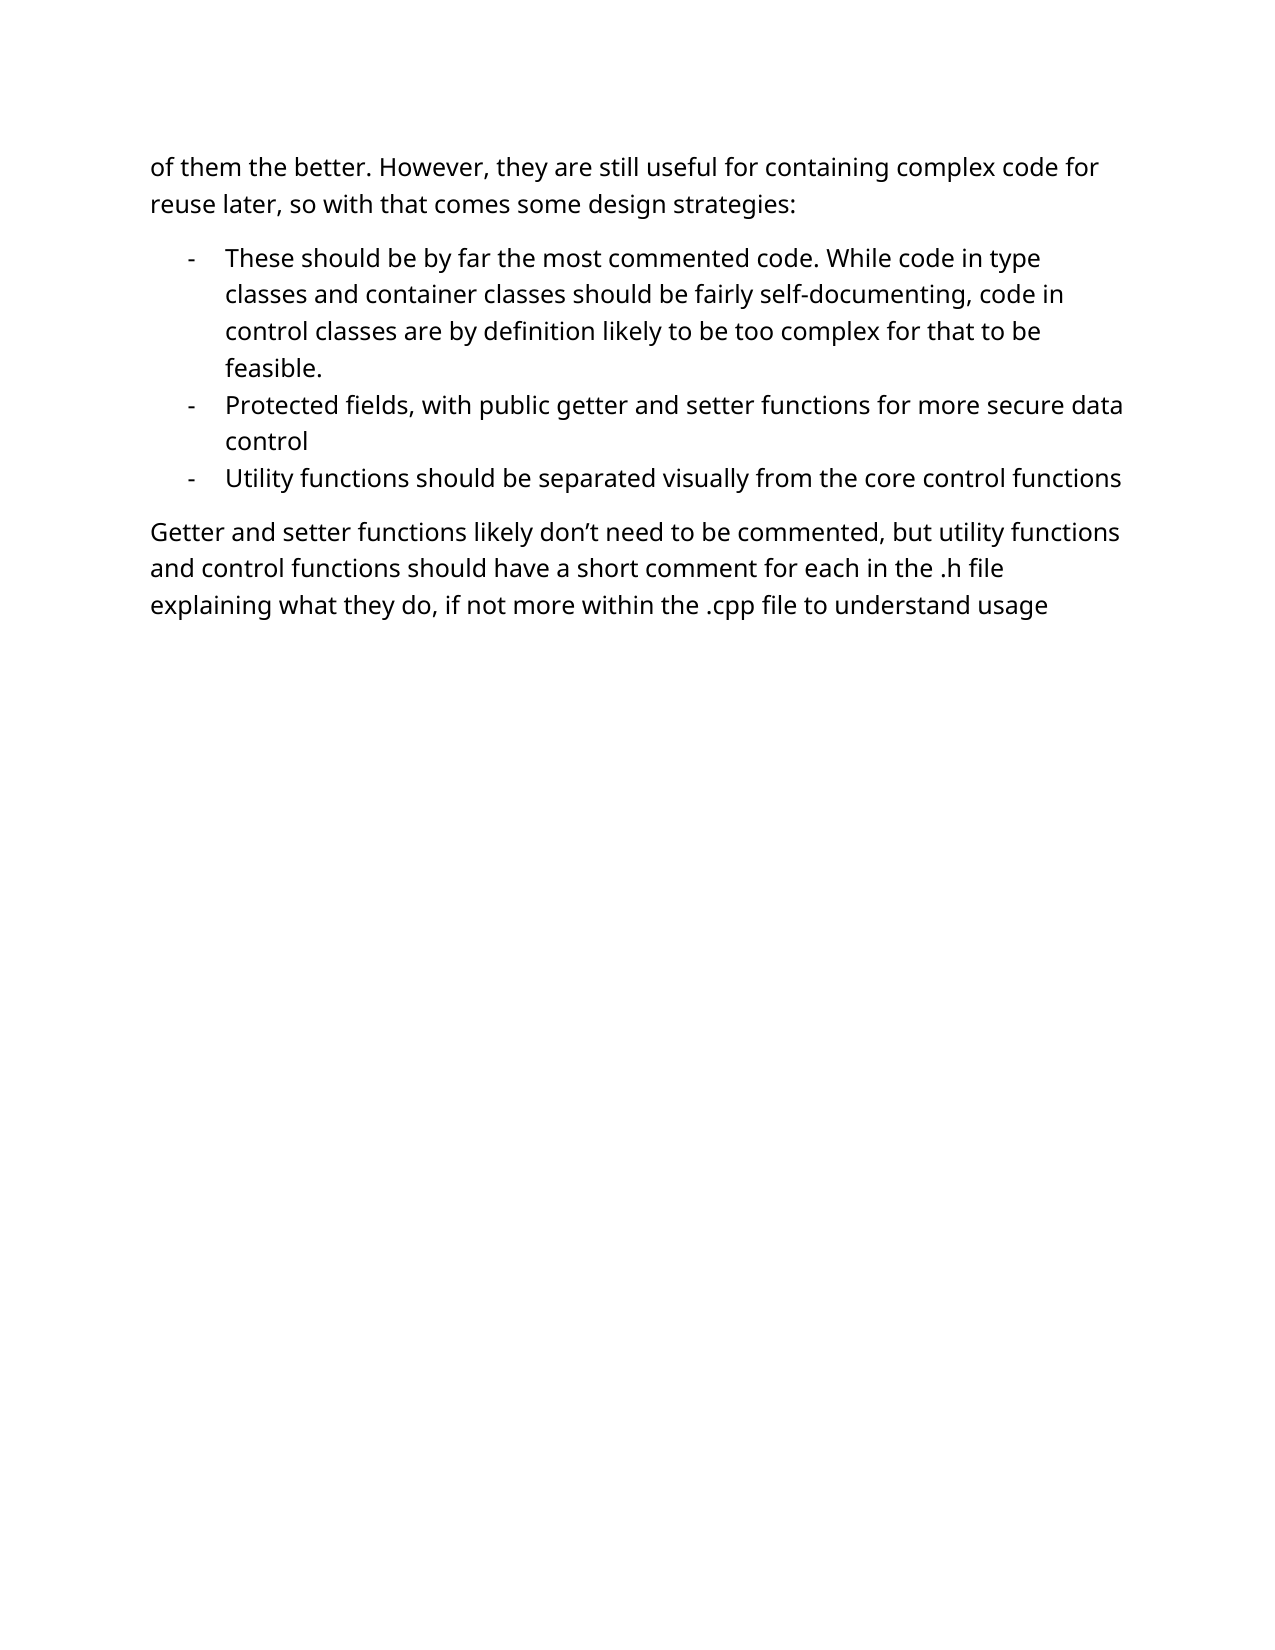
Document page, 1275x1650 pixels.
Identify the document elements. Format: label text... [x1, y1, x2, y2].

list Utility functions should be separated visually from the core control functions [187, 461, 1125, 495]
text Getter and setter functions likely don’t need to be commented, but utility functions and control functions should have a short comment for each in the .h file explaining what they do, if not more within the .cpp file to understand usage [150, 514, 1125, 622]
list These should be by far the most commented code. While code in type classes and container classes should be fairly self-documenting, code in control classes are by definition likely to be too complex for that to be feasible. [187, 240, 1125, 384]
list Protected fields, with public getter and setter functions for more secure data control [187, 387, 1125, 458]
